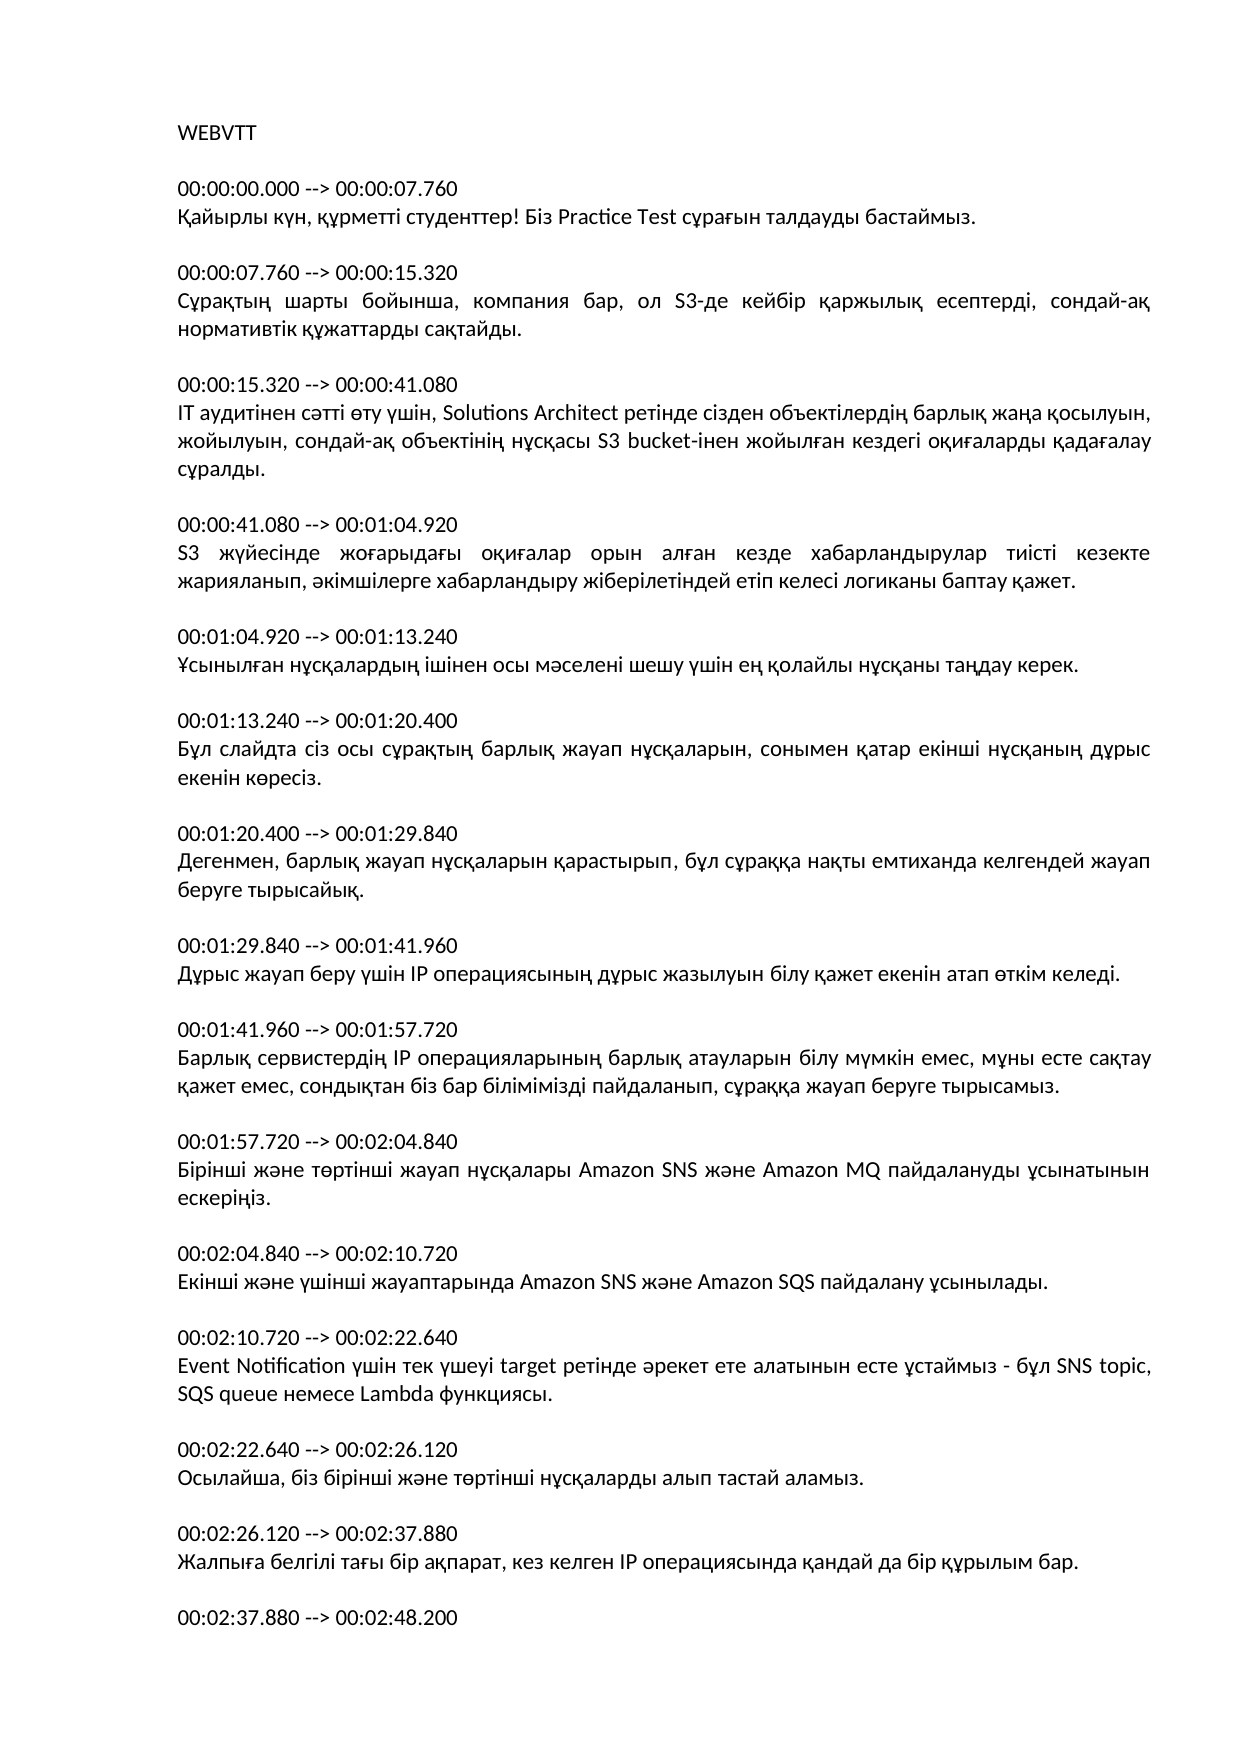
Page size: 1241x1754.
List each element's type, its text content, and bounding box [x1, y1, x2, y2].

text WEBVTT [177, 118, 1152, 146]
text 00:01:57.720 --> 00:02:04.840 [177, 1127, 1152, 1155]
text 00:02:04.840 --> 00:02:10.720 [177, 1239, 1152, 1267]
text Event Notification үшін тек үшеуі target ретінде әрекет ете алатынын есте ұстаймыз - бұл SNS topic, SQS queue немесе Lambda функциясы. [177, 1351, 1152, 1407]
text S3 жүйесінде жоғарыдағы оқиғалар орын алған кезде хабарландырулар тиісті кезекте жарияланып, әкімшілерге хабарландыру жіберілетіндей етіп келесі логиканы баптау қажет. [177, 538, 1152, 594]
text 00:01:20.400 --> 00:01:29.840 [177, 819, 1152, 847]
text 00:00:00.000 --> 00:00:07.760 [177, 174, 1152, 202]
text Бұл слайдта сіз осы сұрақтың барлық жауап нұсқаларын, сонымен қатар екінші нұсқаның дұрыс екенін көресіз. [177, 734, 1152, 791]
text Сұрақтың шарты бойынша, компания бар, ол S3-де кейбір қаржылық есептерді, сондай-ақ нормативтік құжаттарды сақтайды. [177, 286, 1152, 342]
text IT аудитінен сәтті өту үшін, Solutions Architect ретінде сізден объектілердің барлық жаңа қосылуын, жойылуын, сондай-ақ объектінің нұсқасы S3 bucket-інен жойылған кездегі оқиғаларды қадағалау сұралды. [177, 398, 1152, 482]
text 00:00:15.320 --> 00:00:41.080 [177, 370, 1152, 398]
text Барлық сервистердің IP операцияларының барлық атауларын білу мүмкін емес, мұны есте сақтау қажет емес, сондықтан біз бар білімімізді пайдаланып, сұраққа жауап беруге тырысамыз. [177, 1043, 1152, 1099]
text 00:02:37.880 --> 00:02:48.200 [177, 1603, 1152, 1631]
text Ұсынылған нұсқалардың ішінен осы мәселені шешу үшін ең қолайлы нұсқаны таңдау керек. [177, 651, 1152, 678]
text Бірінші және төртінші жауап нұсқалары Amazon SNS және Amazon MQ пайдалануды ұсынатынын ескеріңіз. [177, 1155, 1152, 1211]
text 00:01:41.960 --> 00:01:57.720 [177, 1015, 1152, 1043]
text 00:02:10.720 --> 00:02:22.640 [177, 1323, 1152, 1351]
text Дегенмен, барлық жауап нұсқаларын қарастырып, бұл сұраққа нақты емтиханда келгендей жауап беруге тырысайық. [177, 847, 1152, 903]
text 00:01:13.240 --> 00:01:20.400 [177, 707, 1152, 734]
text Осылайша, біз бірінші және төртінші нұсқаларды алып тастай аламыз. [177, 1463, 1152, 1491]
text 00:02:26.120 --> 00:02:37.880 [177, 1519, 1152, 1547]
text 00:00:41.080 --> 00:01:04.920 [177, 510, 1152, 538]
text 00:01:04.920 --> 00:01:13.240 [177, 622, 1152, 651]
text Дұрыс жауап беру үшін IP операциясының дұрыс жазылуын білу қажет екенін атап өткім келеді. [177, 959, 1152, 987]
text 00:02:22.640 --> 00:02:26.120 [177, 1435, 1152, 1463]
text Қайырлы күн, құрметті студенттер! Біз Practice Test сұрағын талдауды бастаймыз. [177, 202, 1152, 230]
text Жалпыға белгілі тағы бір ақпарат, кез келген IP операциясында қандай да бір құрылым бар. [177, 1547, 1152, 1575]
text 00:00:07.760 --> 00:00:15.320 [177, 258, 1152, 286]
text 00:01:29.840 --> 00:01:41.960 [177, 931, 1152, 959]
text Екінші және үшінші жауаптарында Amazon SNS және Amazon SQS пайдалану ұсынылады. [177, 1267, 1152, 1295]
